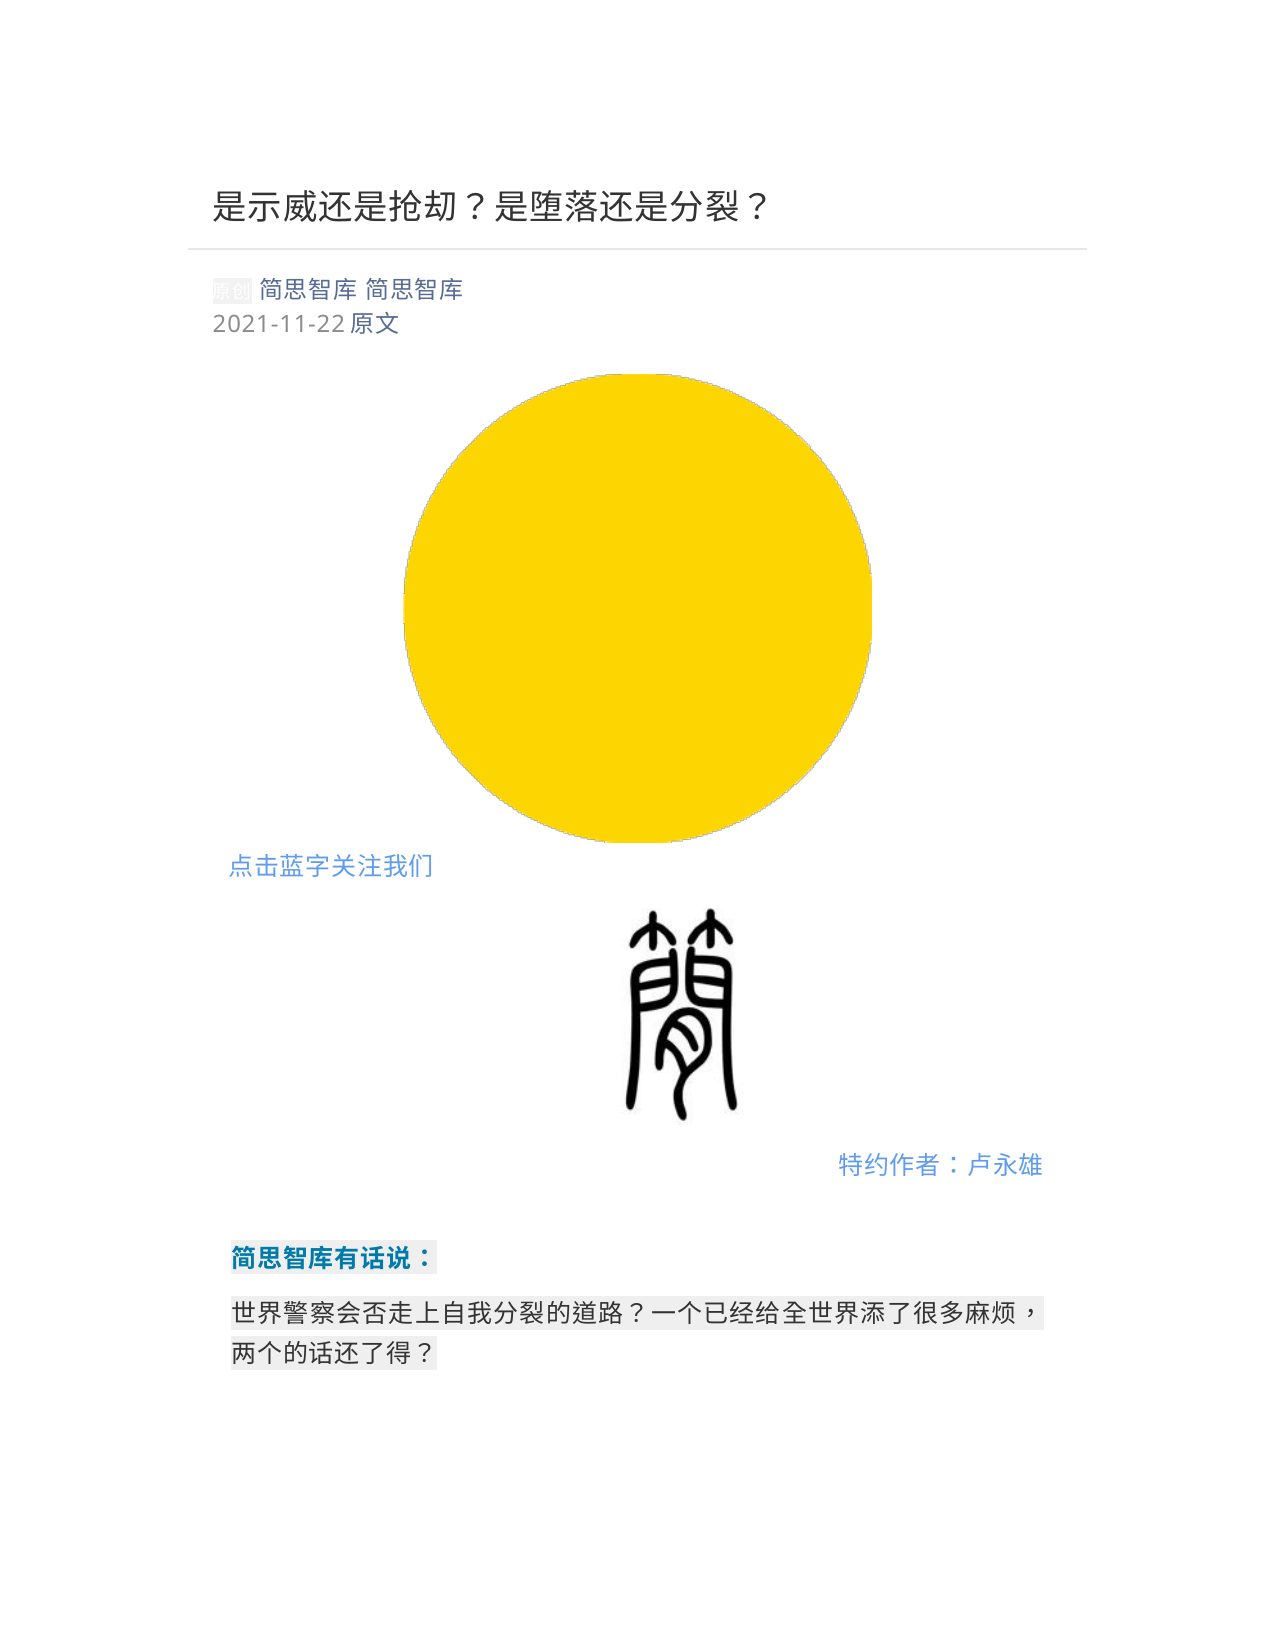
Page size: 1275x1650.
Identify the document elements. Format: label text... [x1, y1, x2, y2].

text 点击蓝字关注我们 [228, 843, 1062, 883]
text 特约作者：卢永雄 [231, 1142, 1044, 1182]
picture [231, 898, 1132, 1130]
text 简思智库有话说： [231, 1234, 1044, 1274]
picture [403, 374, 872, 843]
list 原创 简思智库 简思智库 [212, 272, 1062, 306]
text 世界警察会否走上自我分裂的道路？一个已经给全世界添了很多麻烦，两个的话还了得？ [231, 1330, 1044, 1370]
title 是示威还是抢刧？是堕落还是分裂？ [187, 150, 1087, 250]
text 2021-11-22原文 发表于 [212, 306, 1062, 340]
